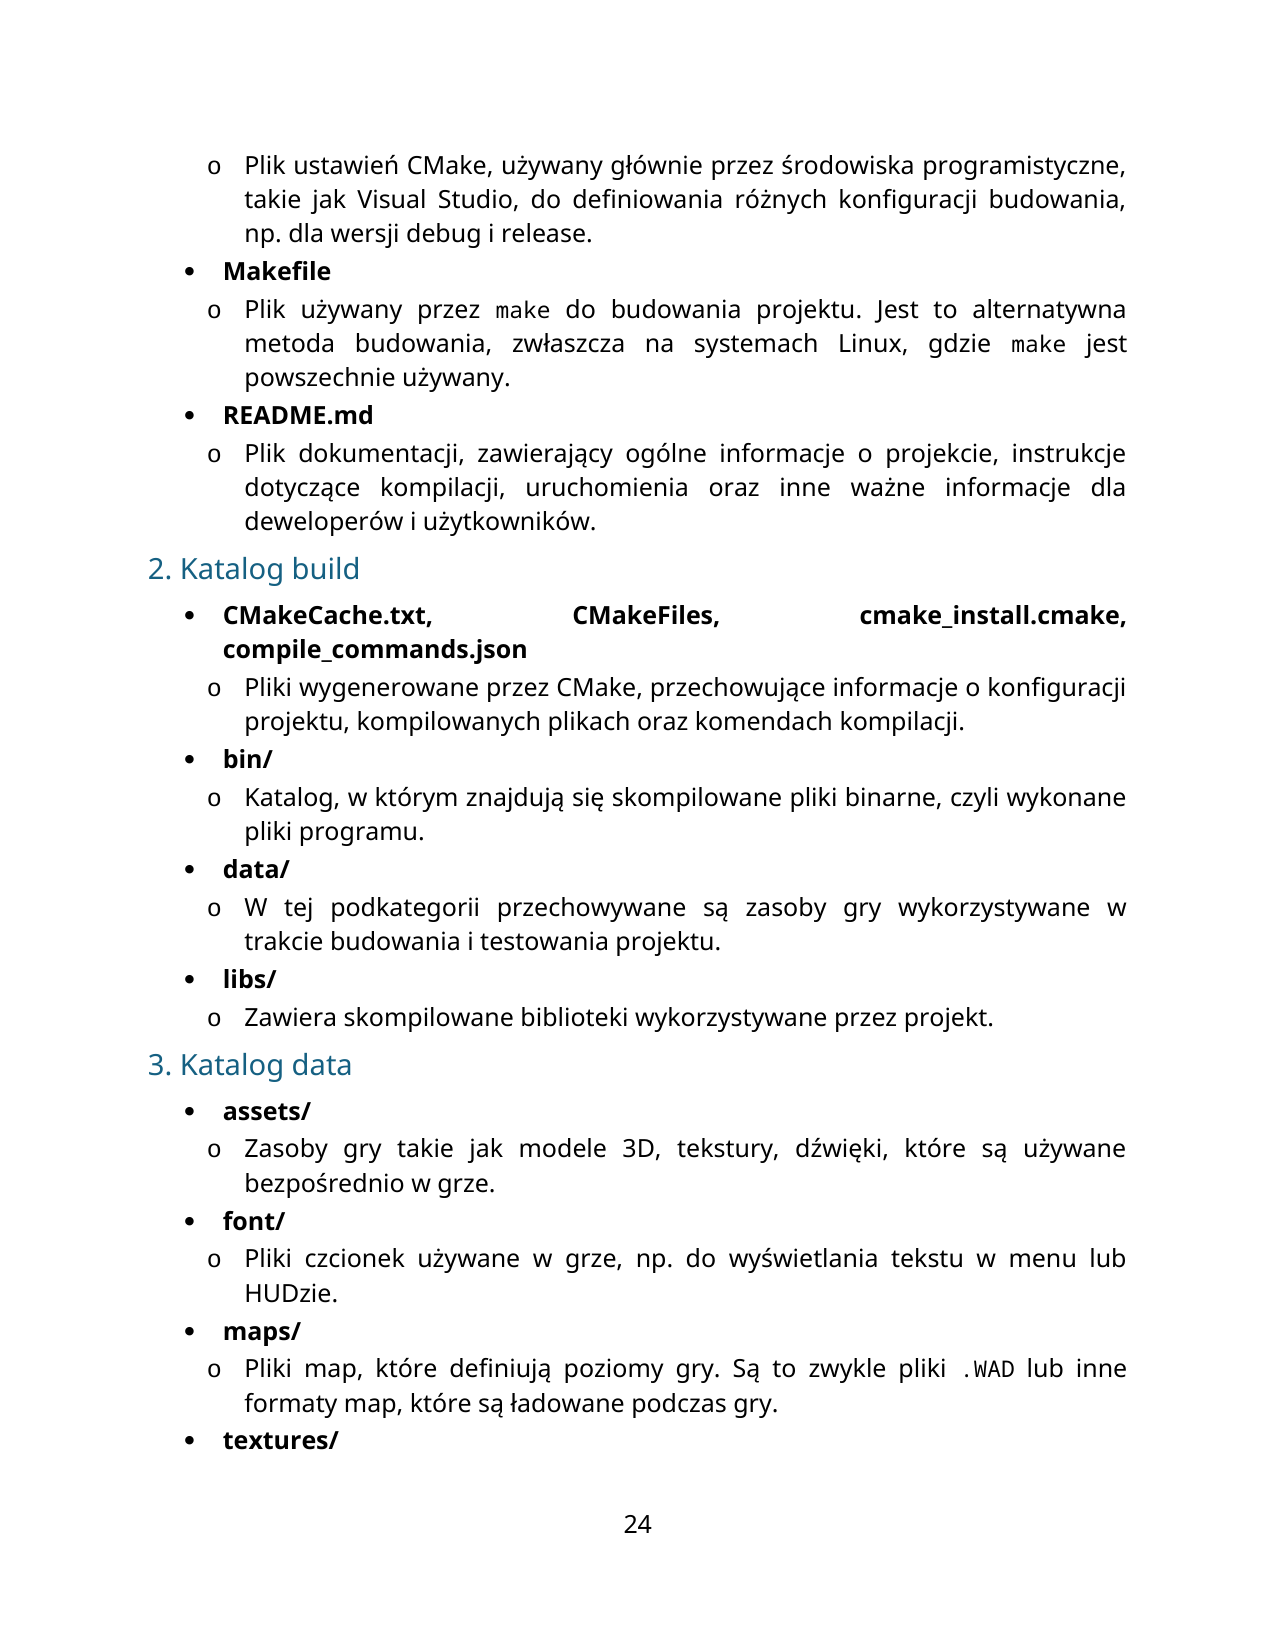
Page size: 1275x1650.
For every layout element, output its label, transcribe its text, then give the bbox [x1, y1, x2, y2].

list data/ [185, 852, 1127, 886]
list maps/ [185, 1313, 1127, 1347]
list Plik ustawień CMake, używany głównie przez środowiska programistyczne, takie jak Visual Studio, do definiowania różnych konfiguracji budowania, np. dla wersji debug i release. [207, 148, 1127, 250]
list bin/ [185, 742, 1127, 776]
list Plik używany przez make do budowania projektu. Jest to alternatywna metoda budowania, zwłaszcza na systemach Linux, gdzie make jest powszechnie używany. [207, 292, 1127, 394]
list textures/ [185, 1423, 1127, 1457]
list assets/ [185, 1093, 1127, 1127]
list Pliki wygenerowane przez CMake, przechowujące informacje o konfiguracji projektu, kompilowanych plikach oraz komendach kompilacji. [207, 669, 1127, 738]
list Zasoby gry takie jak modele 3D, tekstury, dźwięki, które są używane bezpośrednio w grze. [207, 1131, 1127, 1199]
list Katalog, w którym znajdują się skompilowane pliki binarne, czyli wykonane pliki programu. [207, 779, 1127, 848]
list Pliki map, które definiują poziomy gry. Są to zwykle pliki .WAD lub inne formaty map, które są ładowane podczas gry. [207, 1351, 1127, 1419]
list Makefile [185, 254, 1127, 288]
list Pliki czcionek używane w grze, np. do wyświetlania tekstu w menu lub HUDzie. [207, 1241, 1127, 1309]
list Zawiera skompilowane biblioteki wykorzystywane przez projekt. [207, 999, 1127, 1033]
list font/ [185, 1203, 1127, 1237]
list CMakeCache.txt, CMakeFiles, cmake_install.cmake, compile_commands.json [185, 598, 1127, 666]
list Plik dokumentacji, zawierający ogólne informacje o projekcie, instrukcje dotyczące kompilacji, uruchomienia oraz inne ważne informacje dla deweloperów i użytkowników. [207, 436, 1127, 538]
list README.md [185, 398, 1127, 432]
text 3. Katalog data [148, 1044, 1127, 1084]
text 2. Katalog build [148, 548, 1127, 588]
list libs/ [185, 961, 1127, 996]
list W tej podkategorii przechowywane są zasoby gry wykorzystywane w trakcie budowania i testowania projektu. [207, 889, 1127, 958]
